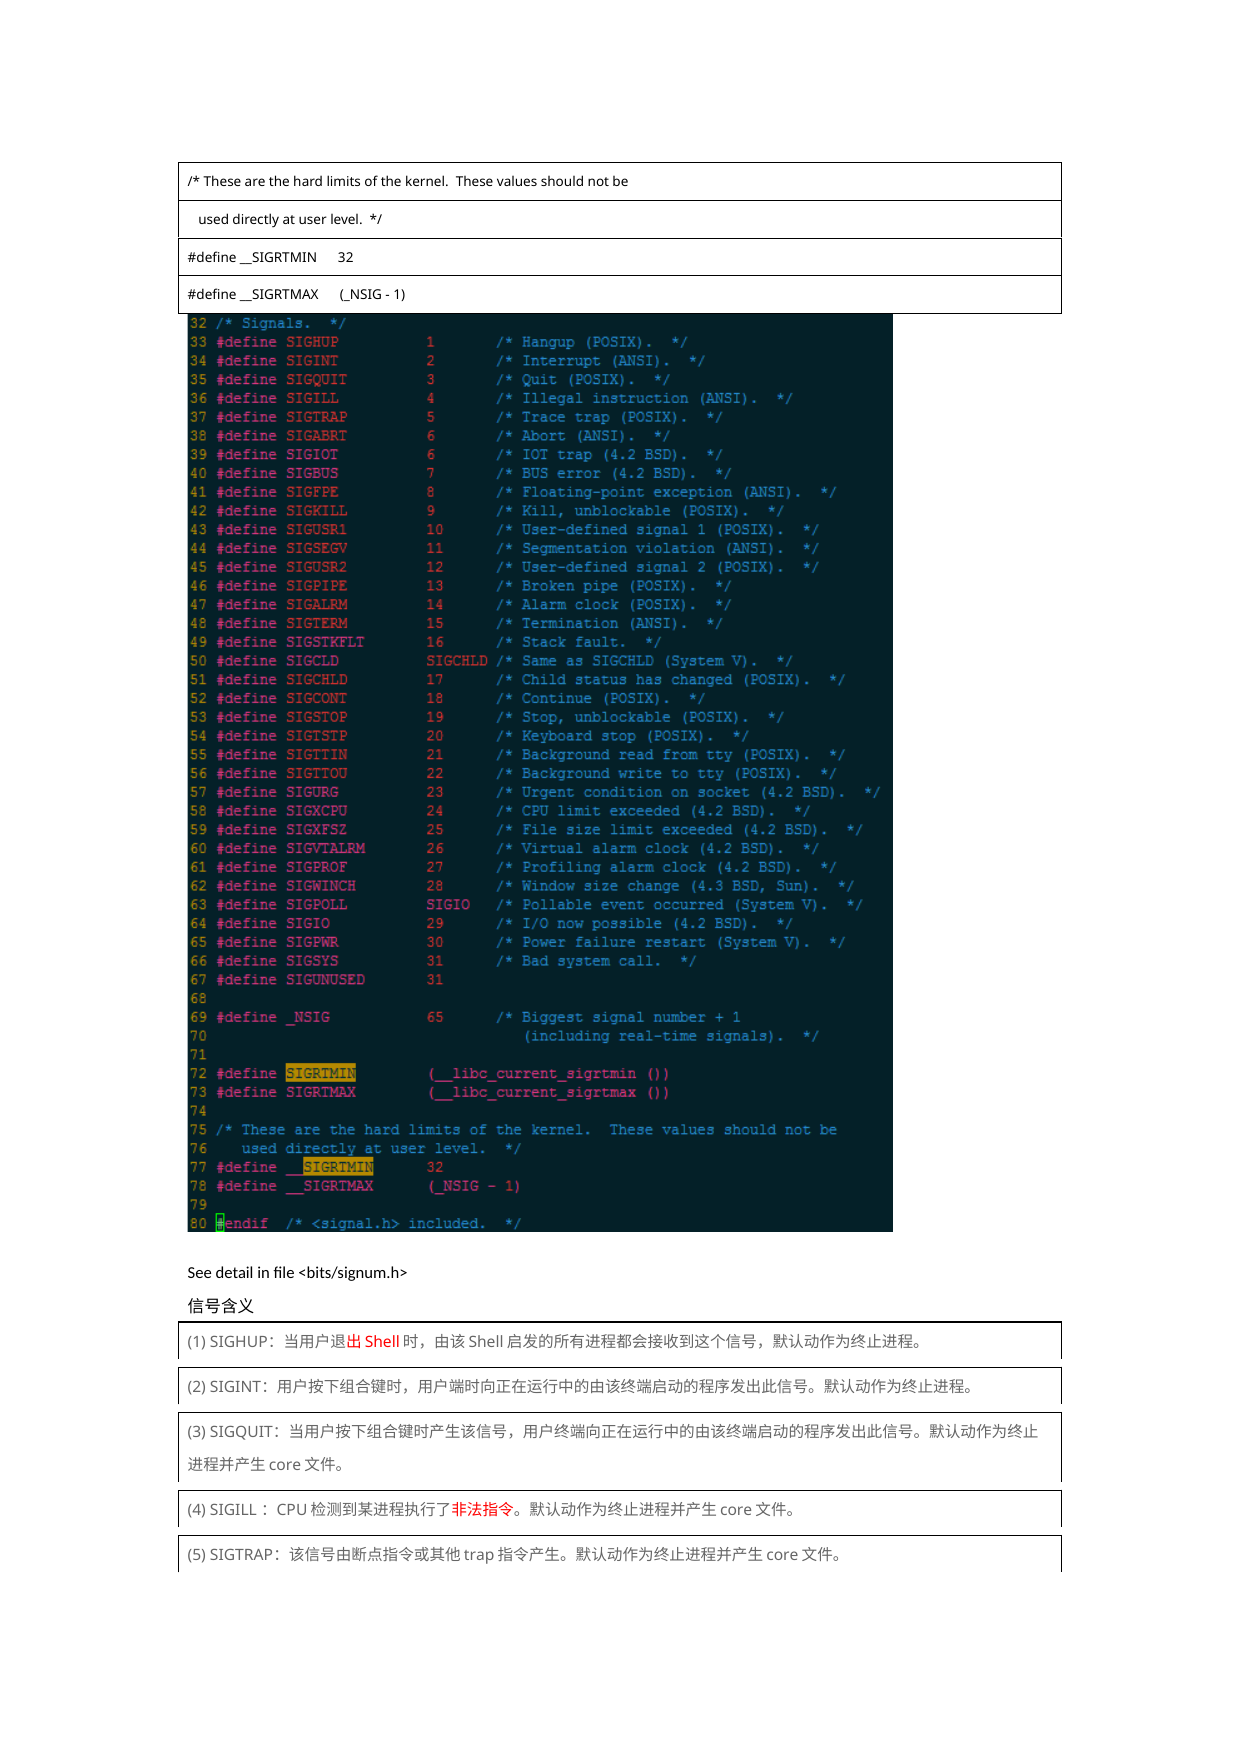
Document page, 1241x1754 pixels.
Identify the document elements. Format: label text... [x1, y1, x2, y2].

text #define __SIGRTMAX (_NSIG - 1) [179, 276, 1061, 313]
text (2) SIGINT：用户按下组合键时，用户端时向正在运行中的由该终端启动的程序发出此信号。默认动作为终止进程。 [179, 1368, 1061, 1404]
text (5) SIGTRAP：该信号由断点指令或其他trap指令产生。默认动作为终止进程并产生core文件。 [179, 1536, 1061, 1572]
text (1) SIGHUP：当用户退出Shell时，由该Shell启发的所有进程都会接收到这个信号，默认动作为终止进程。 [179, 1323, 1061, 1359]
text #define __SIGRTMIN 32 [179, 239, 1061, 275]
picture [187, 314, 893, 1232]
text used directly at user level. */ [179, 201, 1061, 237]
text (4) SIGILL ：CPU检测到某进程执行了非法指令。默认动作为终止进程并产生core文件。 [179, 1491, 1061, 1527]
text (3) SIGQUIT：当用户按下组合键时产生该信号，用户终端向正在运行中的由该终端启动的程序发出此信号。默认动作为终止进程并产生core文件。 [179, 1413, 1061, 1482]
text /* These are the hard limits of the kernel. These values should not be [179, 163, 1061, 200]
text See detail in file <bits/signum.h> [187, 1256, 1053, 1289]
text 信号含义 [187, 1289, 1053, 1321]
